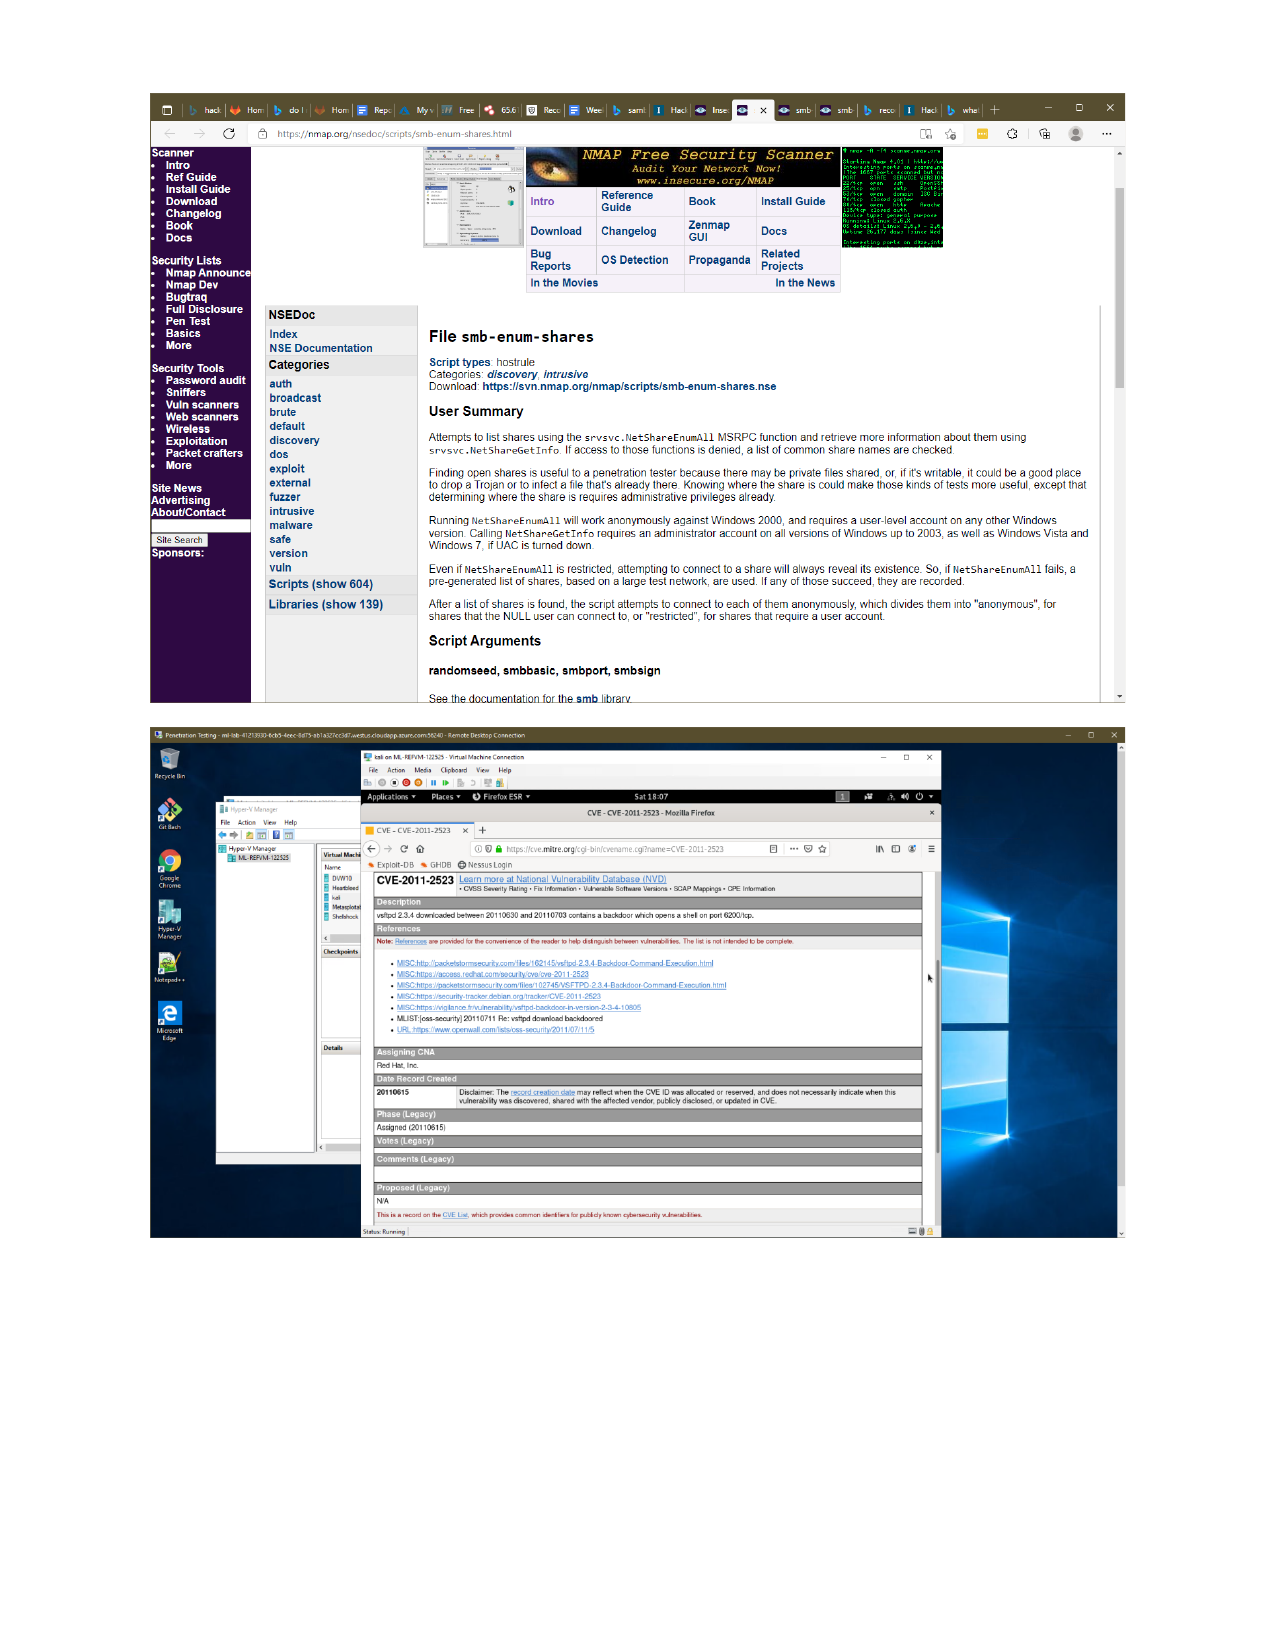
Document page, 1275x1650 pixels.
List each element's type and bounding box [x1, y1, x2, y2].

picture [150, 93, 1125, 703]
picture [150, 727, 1125, 1238]
